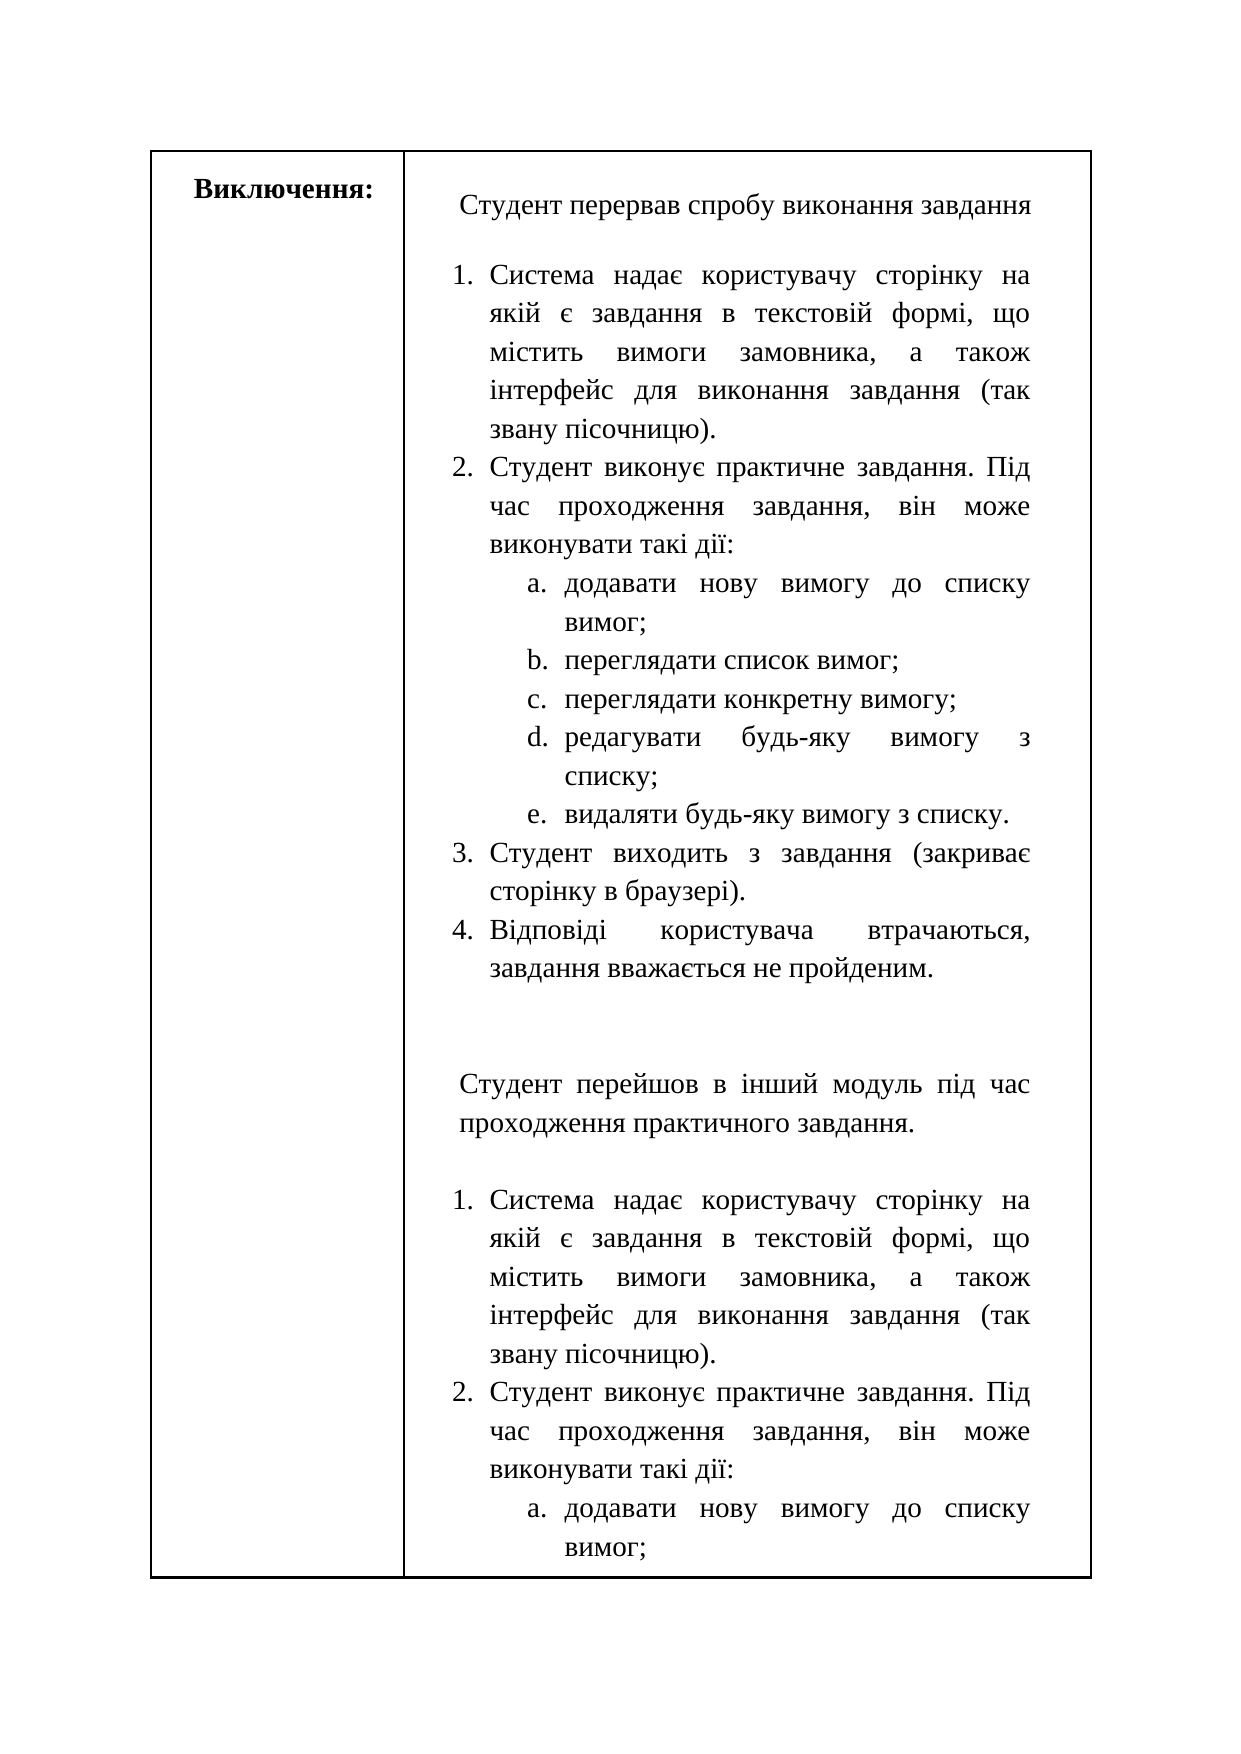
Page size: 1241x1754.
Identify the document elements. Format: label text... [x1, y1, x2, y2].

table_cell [405, 152, 1090, 1576]
table_cell Виключення: [152, 152, 403, 1576]
